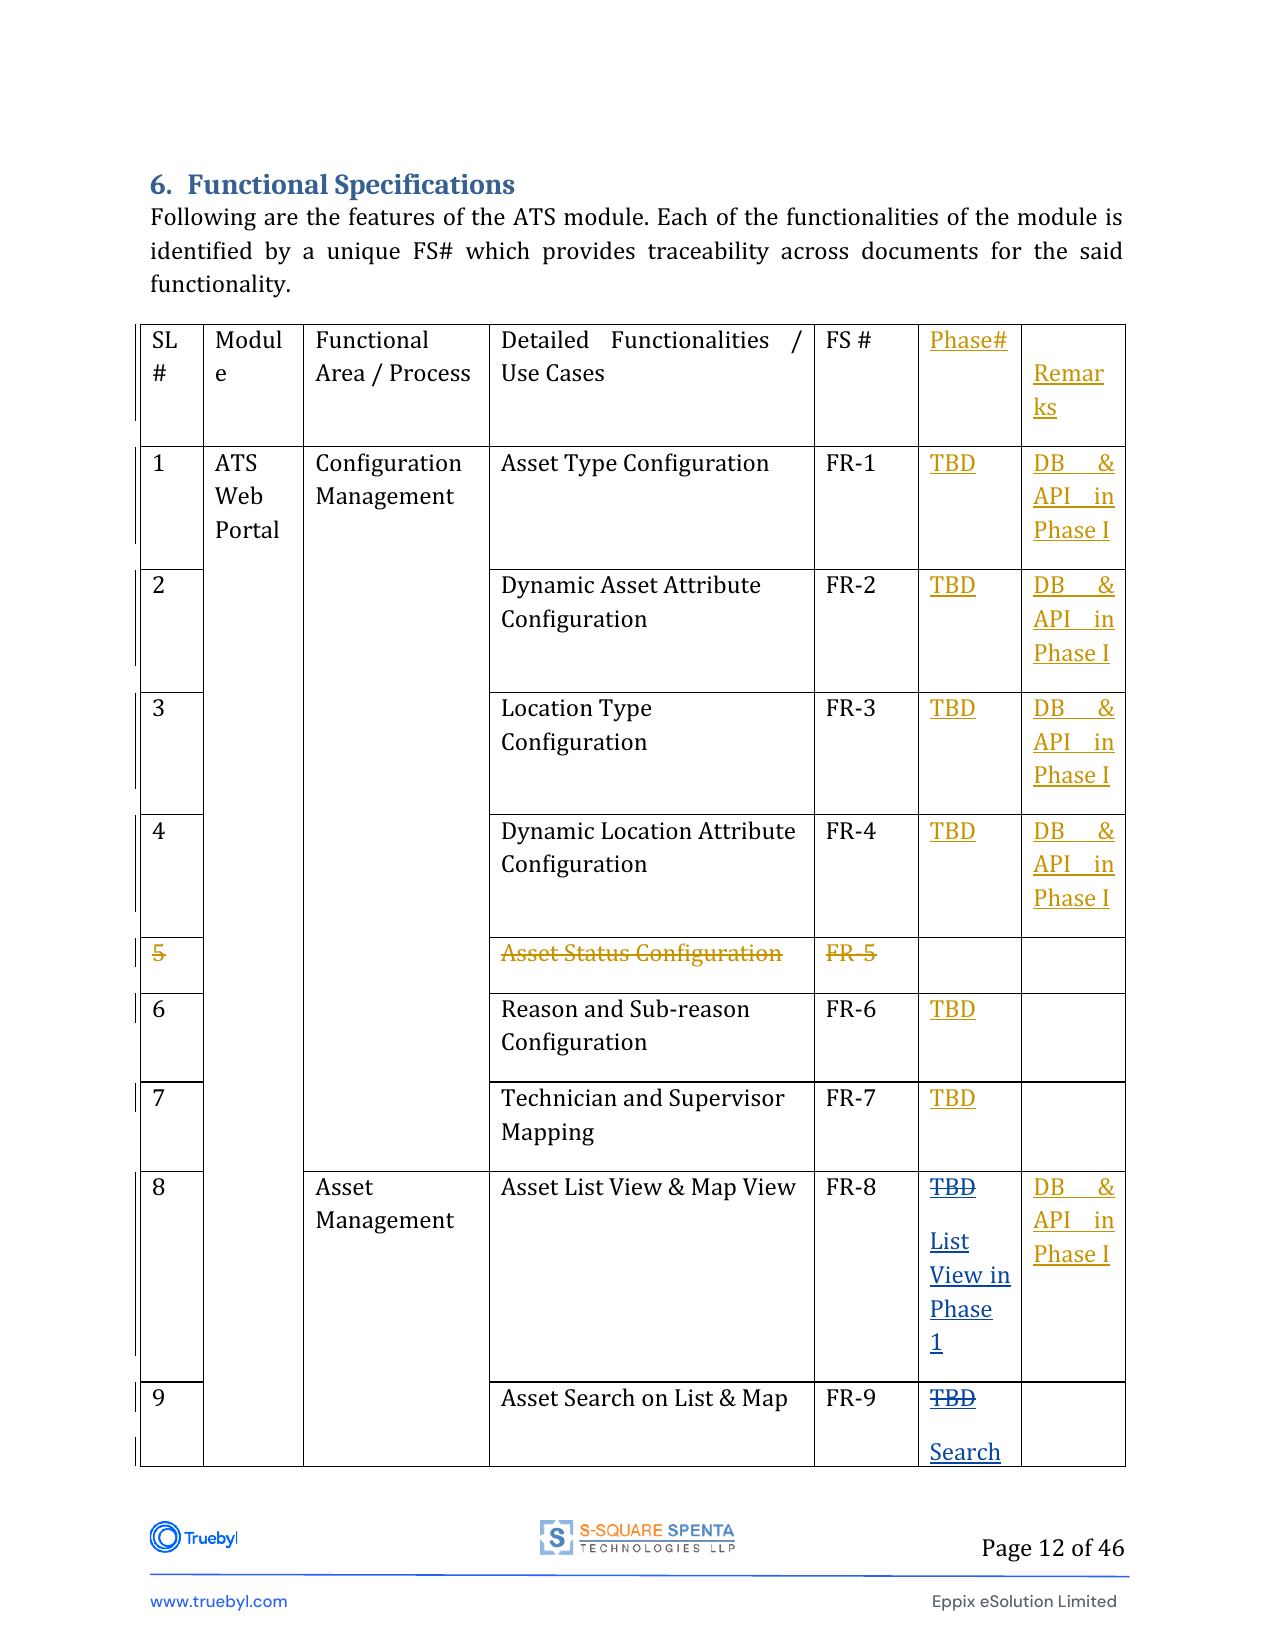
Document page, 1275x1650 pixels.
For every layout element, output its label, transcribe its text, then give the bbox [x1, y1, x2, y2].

table_cell Asset Management [304, 1172, 489, 1466]
table_cell Configuration Management [304, 447, 489, 1171]
table_cell [919, 994, 1021, 1081]
table_cell [1022, 693, 1125, 814]
text Following are the features of the ATS module. Each of the functionalities of the module is identified by a unique FS# which provides traceability across documents for the said functionality. [150, 202, 1125, 298]
table_header [1022, 325, 1125, 446]
table_cell 3 [141, 693, 203, 814]
table_cell [1022, 570, 1125, 692]
table_cell [141, 938, 203, 992]
table_cell FR-9 [815, 1383, 918, 1466]
table_cell [919, 1383, 1021, 1466]
table_cell [815, 938, 918, 992]
table_header FS # [815, 325, 918, 446]
table_cell [1022, 447, 1125, 569]
table_cell 7 [141, 1083, 203, 1171]
table_cell [1022, 1383, 1125, 1466]
table_cell ATS Web Portal [204, 447, 303, 1466]
table_header Module [204, 325, 303, 446]
table_cell [919, 938, 1021, 992]
table_cell [919, 1172, 1021, 1381]
table_cell Technician and Supervisor Mapping [490, 1083, 814, 1171]
table_cell [1022, 815, 1125, 937]
table_cell [919, 447, 1021, 569]
table_header [919, 325, 1021, 446]
table_cell FR-3 [815, 693, 918, 814]
table_cell [490, 938, 814, 992]
table_cell FR-4 [815, 815, 918, 937]
table_cell [919, 815, 1021, 937]
table_cell 1 [141, 447, 203, 569]
table_cell Dynamic Asset Attribute Configuration [490, 570, 814, 692]
table_cell [1022, 1083, 1125, 1171]
table_cell [1022, 1172, 1125, 1381]
table_cell Asset Type Configuration [490, 447, 814, 569]
table_cell FR-7 [815, 1083, 918, 1171]
table_header Functional Area / Process [304, 325, 489, 446]
table_cell [919, 570, 1021, 692]
table_cell FR-1 [815, 447, 918, 569]
table_cell Reason and Sub-reason Configuration [490, 994, 814, 1081]
table_cell [919, 693, 1021, 814]
table_cell Dynamic Location Attribute Configuration [490, 815, 814, 937]
table_header Detailed Functionalities / Use Cases [490, 325, 814, 446]
table_cell 2 [141, 570, 203, 692]
table_cell [1022, 938, 1125, 992]
subtitle Functional Specifications [150, 168, 1125, 202]
table_cell 9 [141, 1383, 203, 1466]
table_cell 6 [141, 994, 203, 1081]
table_cell FR-2 [815, 570, 918, 692]
table_cell FR-6 [815, 994, 918, 1081]
picture [540, 1520, 735, 1557]
table_header SL# [141, 325, 203, 446]
table_cell [919, 1083, 1021, 1171]
table_cell 4 [141, 815, 203, 937]
table_cell Location Type Configuration [490, 693, 814, 814]
table_cell Asset List View & Map View [490, 1172, 814, 1381]
table_cell [1022, 994, 1125, 1081]
table_cell 8 [141, 1172, 203, 1381]
table_cell Asset Search on List & Map [490, 1383, 814, 1466]
picture [149, 1521, 238, 1553]
table_cell FR-8 [815, 1172, 918, 1381]
